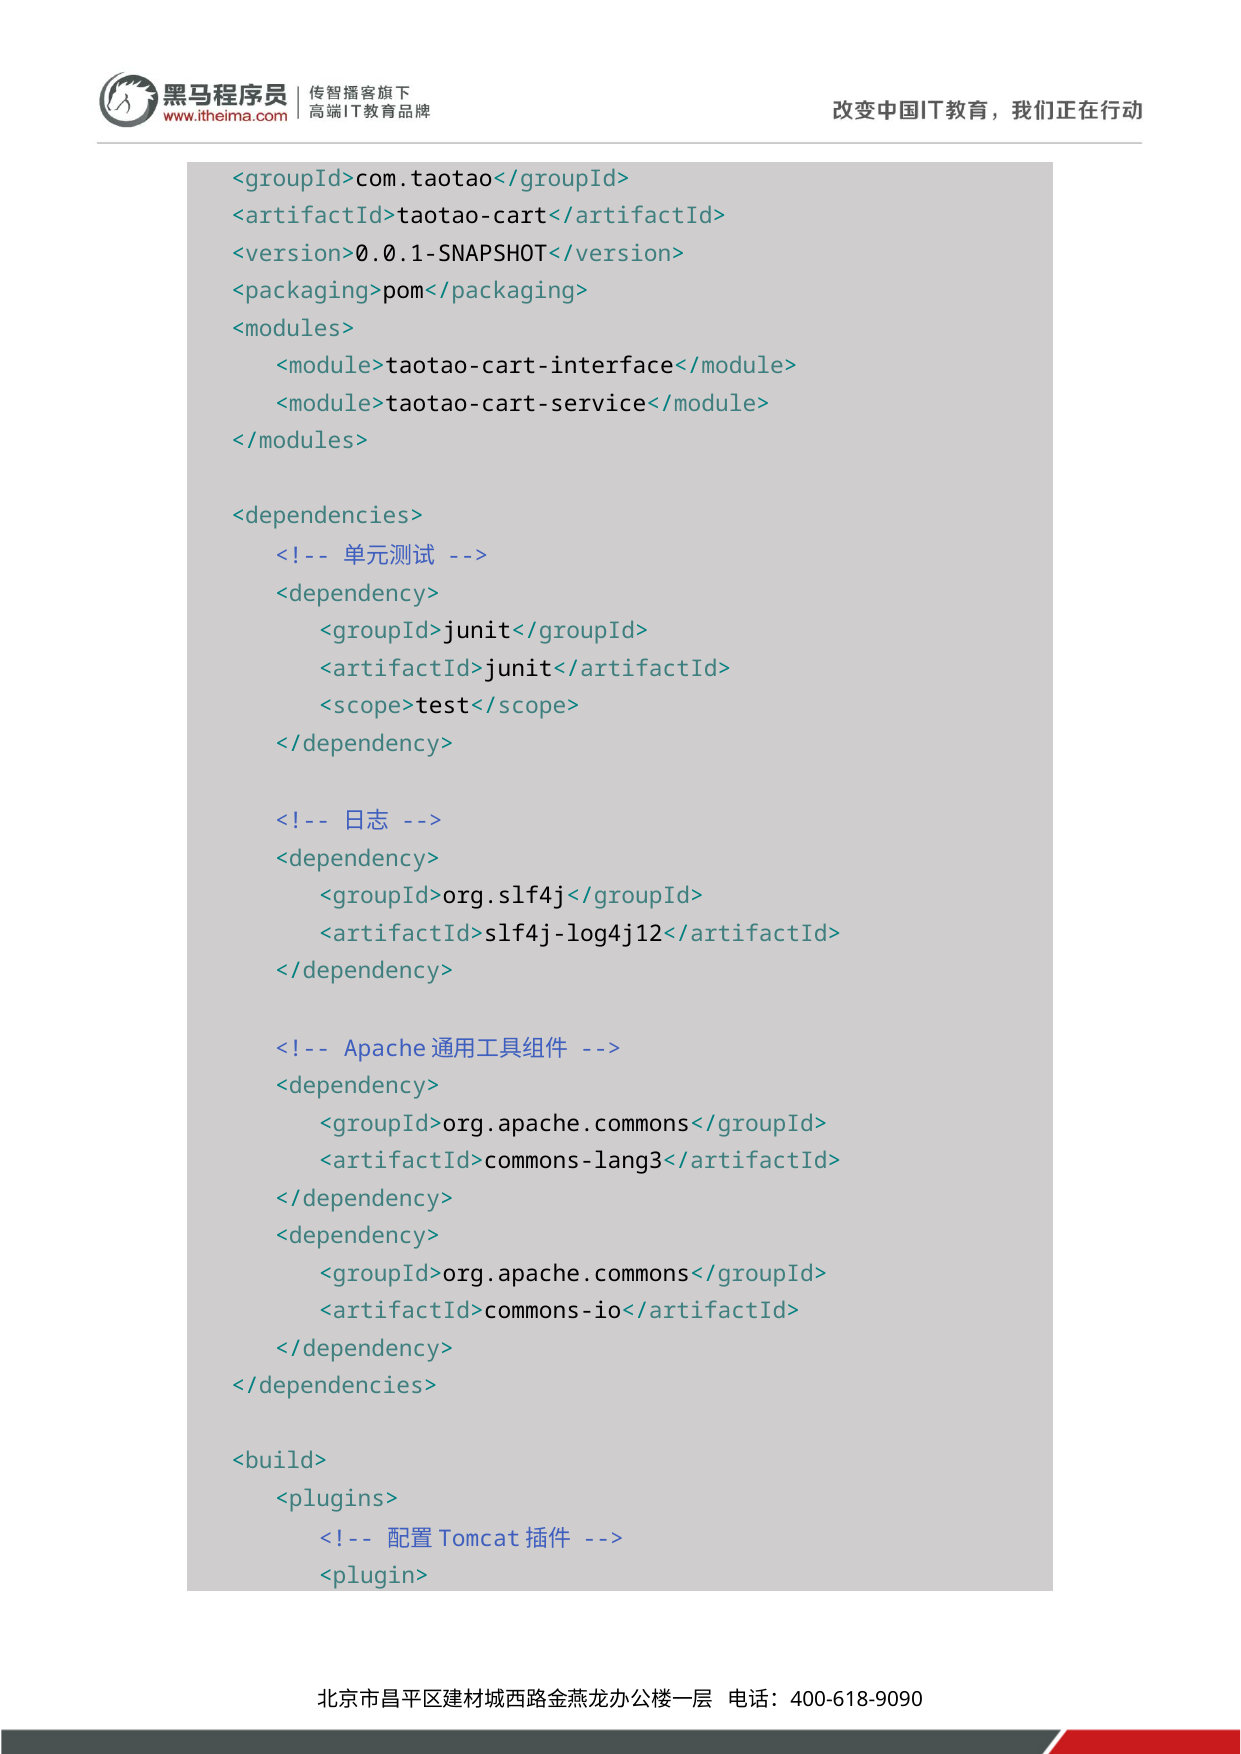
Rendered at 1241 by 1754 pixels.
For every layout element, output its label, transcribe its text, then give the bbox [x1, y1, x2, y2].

text <scope>test</scope> [187, 689, 1053, 721]
text <plugins> [187, 1482, 1053, 1513]
text <groupId>org.apache.commons</groupId> [187, 1107, 1053, 1138]
text <artifactId>commons-lang3</artifactId> [187, 1144, 1053, 1176]
text <module>taotao-cart-service</module> [187, 387, 1053, 418]
text <artifactId>taotao-cart</artifactId> [187, 199, 1053, 231]
text </dependency> [187, 1332, 1053, 1363]
text <!-- 单元测试 --> [187, 537, 1053, 570]
text <build> [187, 1444, 1053, 1476]
text <module>taotao-cart-interface</module> [187, 349, 1053, 381]
picture [0, 1, 1241, 151]
text <dependency> [187, 1069, 1053, 1101]
text <groupId>junit</groupId> [187, 614, 1053, 646]
text </dependency> [187, 727, 1053, 758]
text <packaging>pom</packaging> [187, 274, 1053, 306]
text <!-- Apache通用工具组件 --> [187, 1029, 1053, 1063]
text </dependencies> [187, 1369, 1053, 1401]
text <modules> [187, 312, 1053, 343]
text <dependencies> [187, 499, 1053, 531]
text <groupId>com.taotao</groupId> [187, 162, 1053, 193]
text <!-- 日志 --> [187, 802, 1053, 835]
text <artifactId>commons-io</artifactId> [187, 1294, 1053, 1326]
text <dependency> [187, 577, 1053, 608]
text <groupId>org.apache.commons</groupId> [187, 1257, 1053, 1288]
text <dependency> [187, 842, 1053, 873]
text </dependency> [187, 1182, 1053, 1213]
text <artifactId>slf4j-log4j12</artifactId> [187, 917, 1053, 948]
text <!-- 配置Tomcat插件 --> [187, 1519, 1053, 1553]
picture [1, 1670, 1241, 1754]
text <dependency> [187, 1219, 1053, 1251]
text <plugin> [187, 1559, 1053, 1591]
text <groupId>org.slf4j</groupId> [187, 879, 1053, 911]
text </modules> [187, 424, 1053, 456]
text <version>0.0.1-SNAPSHOT</version> [187, 237, 1053, 268]
text <artifactId>junit</artifactId> [187, 652, 1053, 683]
text </dependency> [187, 954, 1053, 986]
